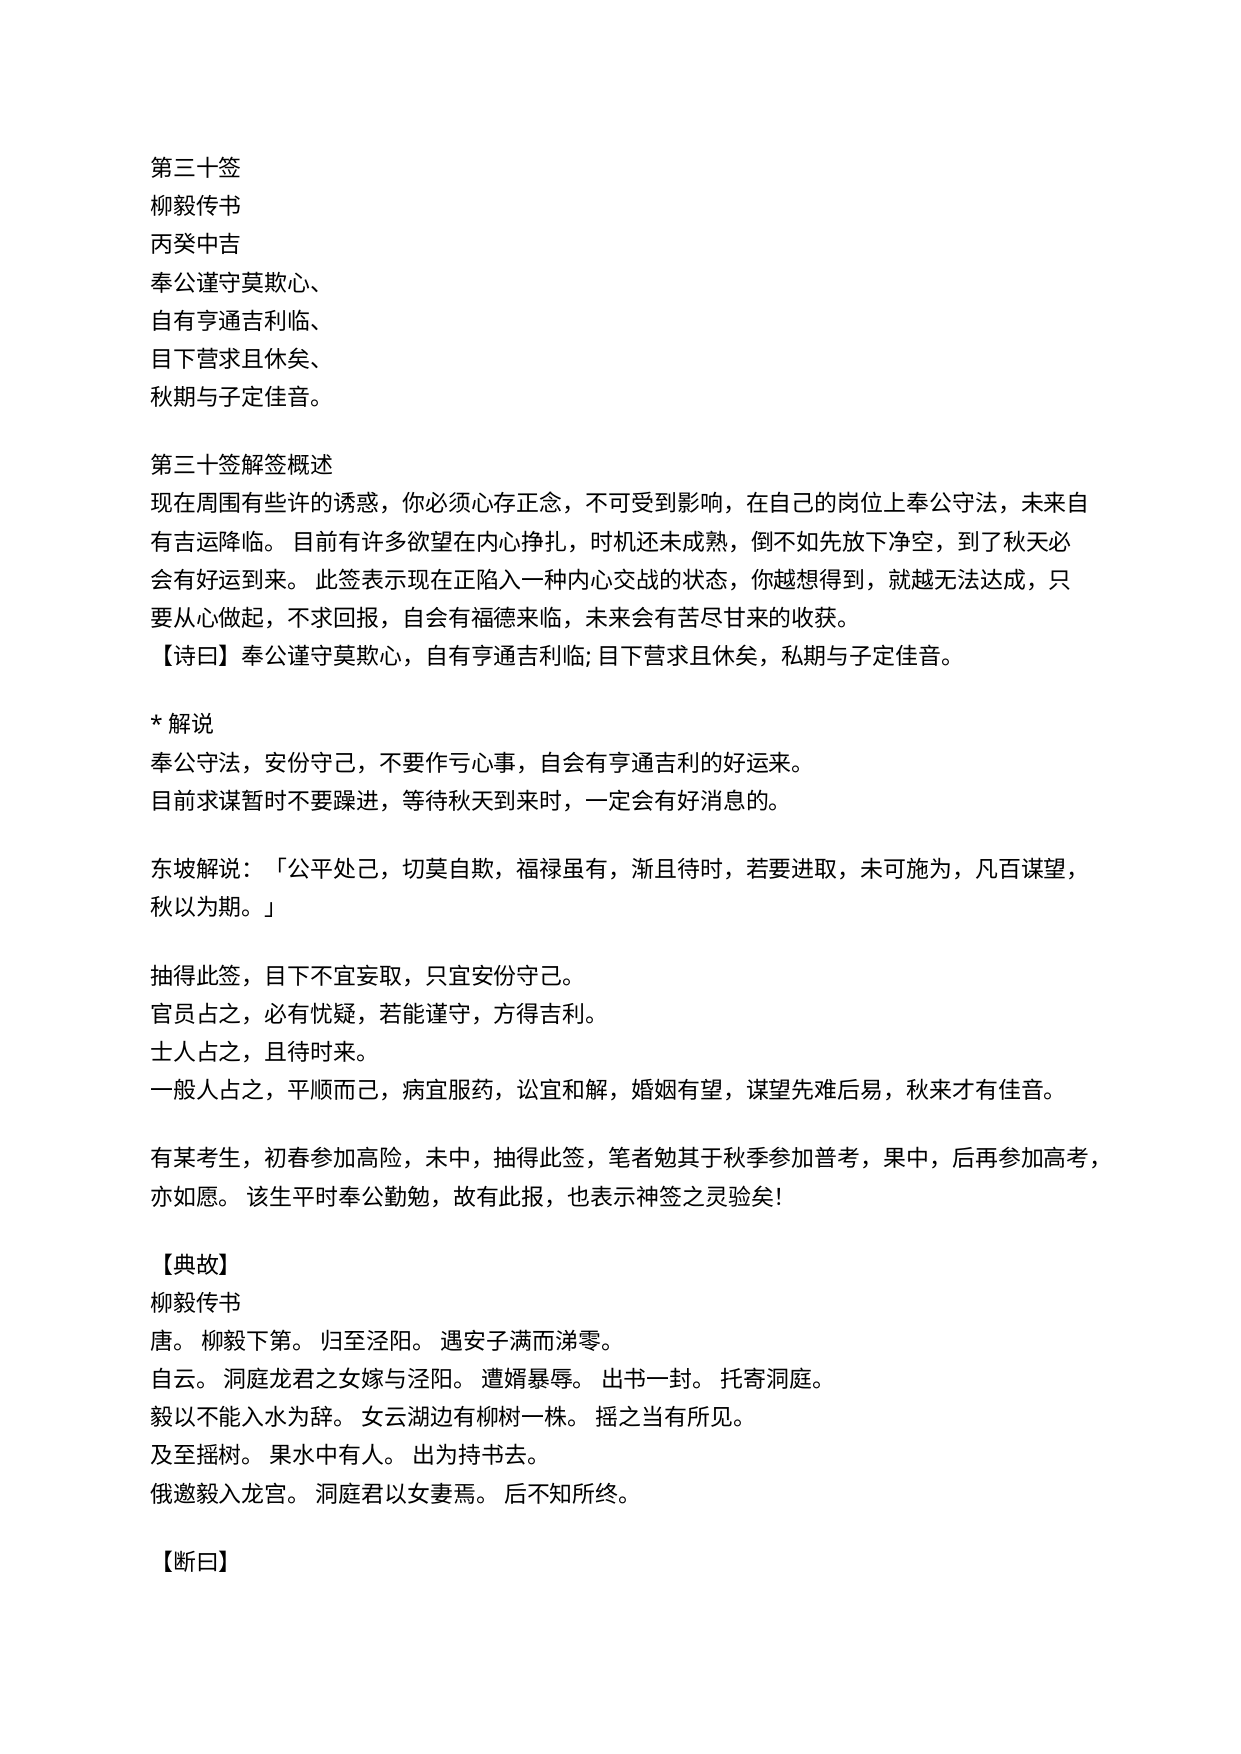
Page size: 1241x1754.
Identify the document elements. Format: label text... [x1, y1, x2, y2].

text 毅以不能入水为辞。 女云湖边有柳树一株。 摇之当有所见。 [150, 1399, 1090, 1432]
text 目前求谋暂时不要躁进，等待秋天到来时，一定会有好消息的。 [150, 783, 1090, 816]
text 俄邀毅入龙宫。 洞庭君以女妻焉。 后不知所终。 [150, 1475, 1090, 1509]
text 官员占之，必有忧疑，若能谨守，方得吉利。 [150, 996, 1090, 1029]
text 第三十签 [150, 150, 1090, 183]
text 【断曰】 [150, 1544, 1090, 1577]
text 秋期与子定佳音。 [150, 379, 1090, 412]
text 一般人占之，平顺而己，病宜服药，讼宜和解，婚姻有望，谋望先难后易，秋来才有佳音。 [150, 1072, 1090, 1105]
text 自云。 洞庭龙君之女嫁与泾阳。 遭婿暴辱。 出书一封。 托寄洞庭。 [150, 1361, 1090, 1394]
text 奉公谨守莫欺心、 [150, 264, 1090, 298]
text 第三十签解签概述 [150, 447, 1090, 480]
text 及至摇树。 果水中有人。 出为持书去。 [150, 1437, 1090, 1471]
text 柳毅传书 [150, 188, 1090, 221]
text 柳毅传书 [150, 1285, 1090, 1318]
text 丙癸中吉 [150, 226, 1090, 259]
text 现在周围有些许的诱惑，你必须心存正念，不可受到影响，在自己的岗位上奉公守法，未来自有吉运降临。 目前有许多欲望在内心挣扎，时机还未成熟，倒不如先放下净空，到了秋天必会有好运到来。 此签表示现在正陷入一种内心交战的状态，你越想得到，就越无法达成，只要从心做起，不求回报，自会有福德来临，未来会有苦尽甘来的收获。 [150, 485, 1090, 633]
text * 解说 [150, 706, 1090, 739]
text 自有亨通吉利临、 [150, 302, 1090, 336]
text 有某考生，初春参加高险，未中，抽得此签，笔者勉其于秋季参加普考，果中，后再参加高考，亦如愿。 该生平时奉公勤勉，故有此报，也表示神签之灵验矣！ [150, 1140, 1090, 1212]
text 东坡解说：「公平处己，切莫自欺，福禄虽有，渐且待时，若要进取，未可施为，凡百谋望，秋以为期。」 [150, 851, 1090, 922]
text 奉公守法，安份守己，不要作亏心事，自会有亨通吉利的好运来。 [150, 744, 1090, 778]
text 士人占之，且待时来。 [150, 1034, 1090, 1067]
text 抽得此签，目下不宜妄取，只宜安份守己。 [150, 957, 1090, 991]
text 目下营求且休矣、 [150, 341, 1090, 374]
text 【典故】 [150, 1247, 1090, 1280]
text 唐。 柳毅下第。 归至泾阳。 遇安子满而涕零。 [150, 1323, 1090, 1356]
text 【诗曰】奉公谨守莫欺心，自有亨通吉利临; 目下营求且休矣，私期与子定佳音。 [150, 638, 1090, 671]
